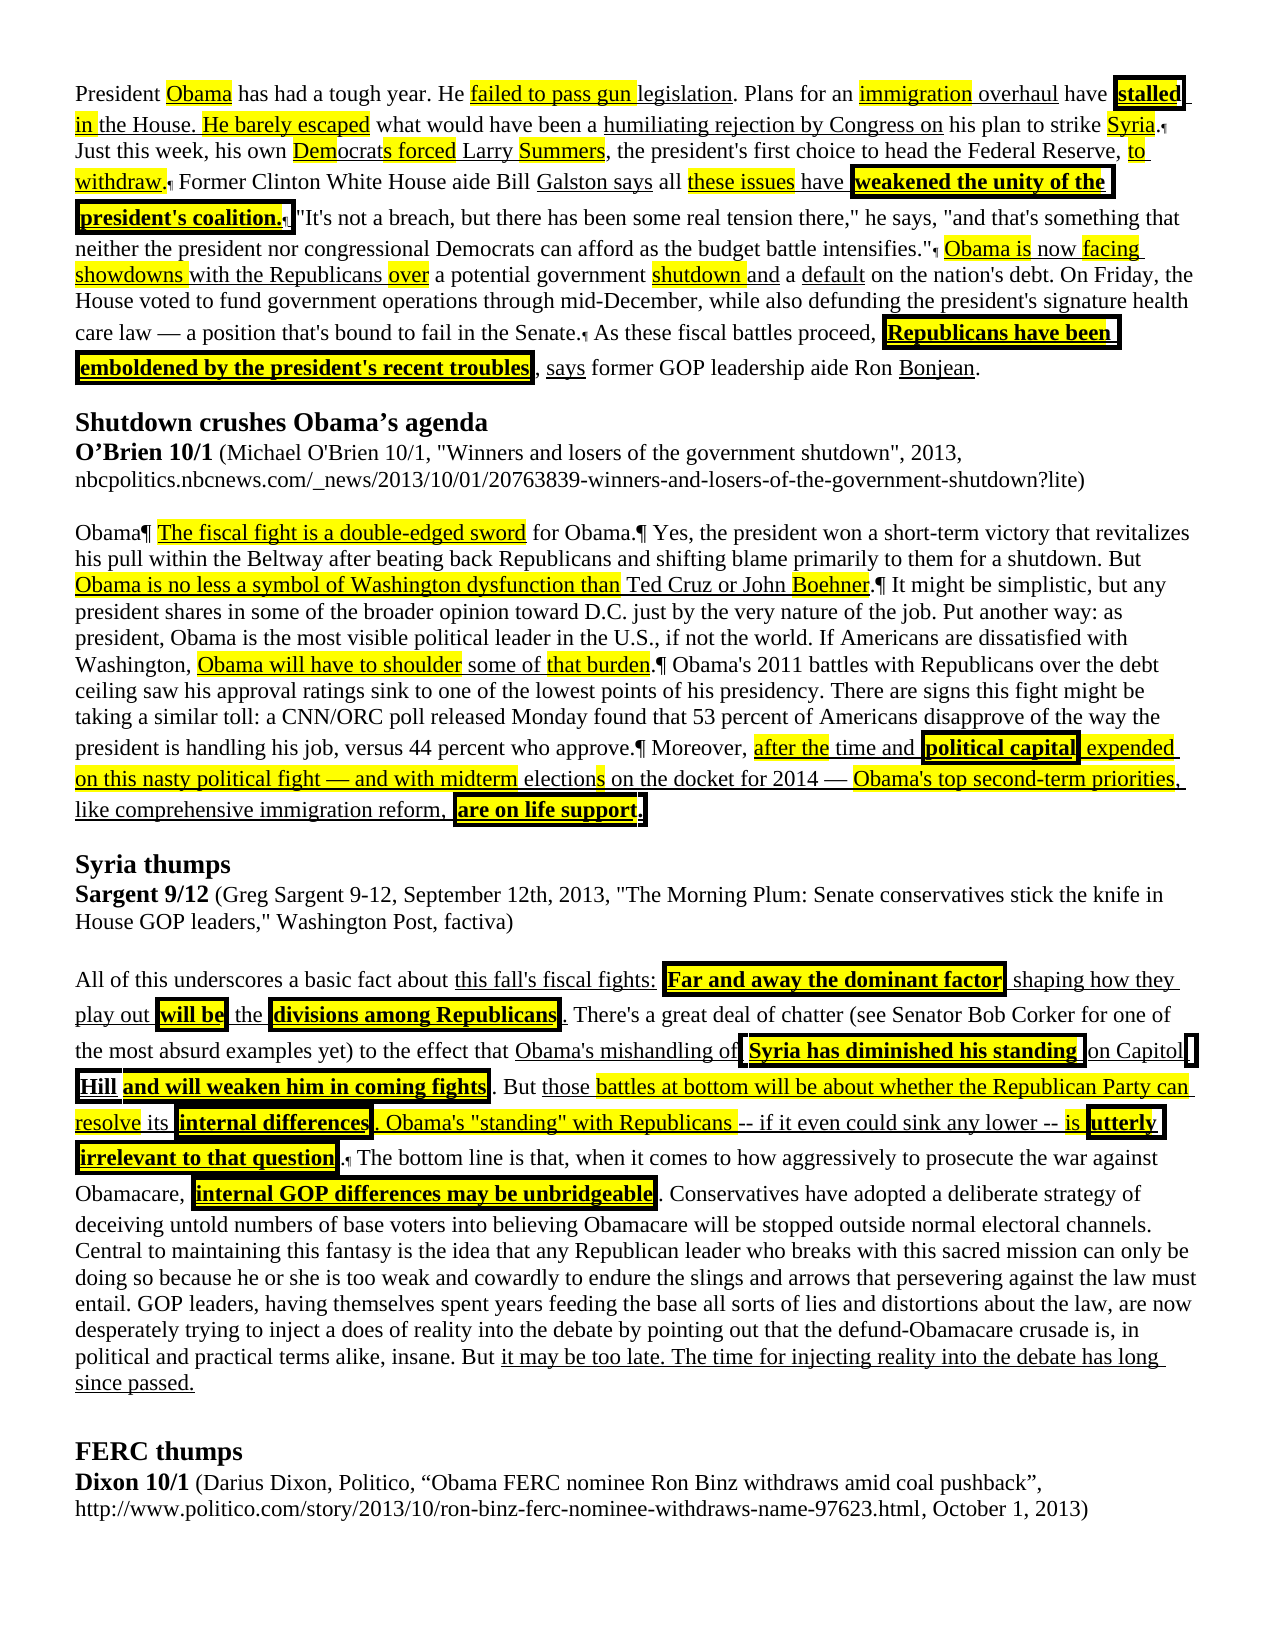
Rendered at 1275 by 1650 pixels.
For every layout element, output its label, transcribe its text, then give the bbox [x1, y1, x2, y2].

text O’Brien 10/1 (Michael O'Brien 10/1, "Winners and losers of the government shutdown", 2013, nbcpolitics.nbcnews.com/_news/2013/10/01/20763839-winners-and-losers-of-the-government-shutdown?lite) [75, 437, 1200, 492]
text President Obama has had a tough year. He failed to pass gun legislation. Plans for an immigration overhaul have stalled in the House. He barely escaped what would have been a humiliating rejection by Congress on his plan to strike Syria.¶ Just this week, his own Democrats forced Larry Summers, the president's first choice to head the Federal Reserve, to withdraw.¶ Former Clinton White House aide Bill Galston says all these issues have weakened the unity of the president's coalition.¶ "It's not a breach, but there has been some real tension there," he says, "and that's something that neither the president nor congressional Democrats can afford as the budget battle intensifies."¶ Obama is now facing showdowns with the Republicans over a potential government shutdown and a default on the nation's debt. On Friday, the House voted to fund government operations through mid-December, while also defunding the president's signature health care law — a position that's bound to fail in the Senate.¶ As these fiscal battles proceed, Republicans have been emboldened by the president's recent troubles, says former GOP leadership aide Ron Bonjean. [75, 75, 1200, 385]
text All of this underscores a basic fact about this fall's fiscal fights: Far and away the dominant factor shaping how they play out will be the divisions among Republicans. There's a great deal of chatter (see Senator Bob Corker for one of the most absurd examples yet) to the effect that Obama's mishandling of Syria has diminished his standing on Capitol Hill and will weaken him in coming fights. But those battles at bottom will be about whether the Republican Party can resolve its internal differences. Obama's "standing" with Republicans -- if it even could sink any lower -- is utterly irrelevant to that question.¶ The bottom line is that, when it comes to how aggressively to prosecute the war against Obamacare, internal GOP differences may be unbridgeable. Conservatives have adopted a deliberate strategy of deceiving untold numbers of base voters into believing Obamacare will be stopped outside normal electoral channels. Central to maintaining this fantasy is the idea that any Republican leader who breaks with this sacred mission can only be doing so because he or she is too weak and cowardly to endure the slings and arrows that persevering against the law must entail. GOP leaders, having themselves spent years feeding the base all sorts of lies and distortions about the law, are now desperately trying to inject a does of reality into the debate by pointing out that the defund-Obamacare crusade is, in political and practical terms alike, insane. But it may be too late. The time for injecting reality into the debate has long since passed. [75, 961, 1200, 1396]
text Sargent 9/12 (Greg Sargent 9-12, September 12th, 2013, "The Morning Plum: Senate conservatives stick the knife in House GOP leaders," Washington Post, factiva) [75, 879, 1200, 934]
subtitle Syria thumps [75, 848, 1200, 879]
text Obama¶ The fiscal fight is a double-edged sword for Obama.¶ Yes, the president won a short-term victory that revitalizes his pull within the Beltway after beating back Republicans and shifting blame primarily to them for a shutdown. But Obama is no less a symbol of Washington dysfunction than Ted Cruz or John Boehner.¶ It might be simplistic, but any president shares in some of the broader opinion toward D.C. just by the very nature of the job. Put another way: as president, Obama is the most visible political leader in the U.S., if not the world. If Americans are dissatisfied with Washington, Obama will have to shoulder some of that burden.¶ Obama's 2011 battles with Republicans over the debt ceiling saw his approval ratings sink to one of the lowest points of his presidency. There are signs this fight might be taking a similar toll: a CNN/ORC poll released Monday found that 53 percent of Americans disapprove of the way the president is handling his job, versus 44 percent who approve.¶ Moreover, after the time and political capital expended on this nasty political fight — and with midterm elections on the docket for 2014 — Obama's top second-term priorities, like comprehensive immigration reform, are on life support. [75, 519, 1200, 827]
subtitle Shutdown crushes Obama’s agenda [75, 406, 1200, 437]
text Dixon 10/1 (Darius Dixon, Politico, “Obama FERC nominee Ron Binz withdraws amid coal pushback”, http://www.politico.com/story/2013/10/ron-binz-ferc-nominee-withdraws-name-97623.html, October 1, 2013) [75, 1467, 1200, 1522]
subtitle FERC thumps [75, 1436, 1200, 1467]
